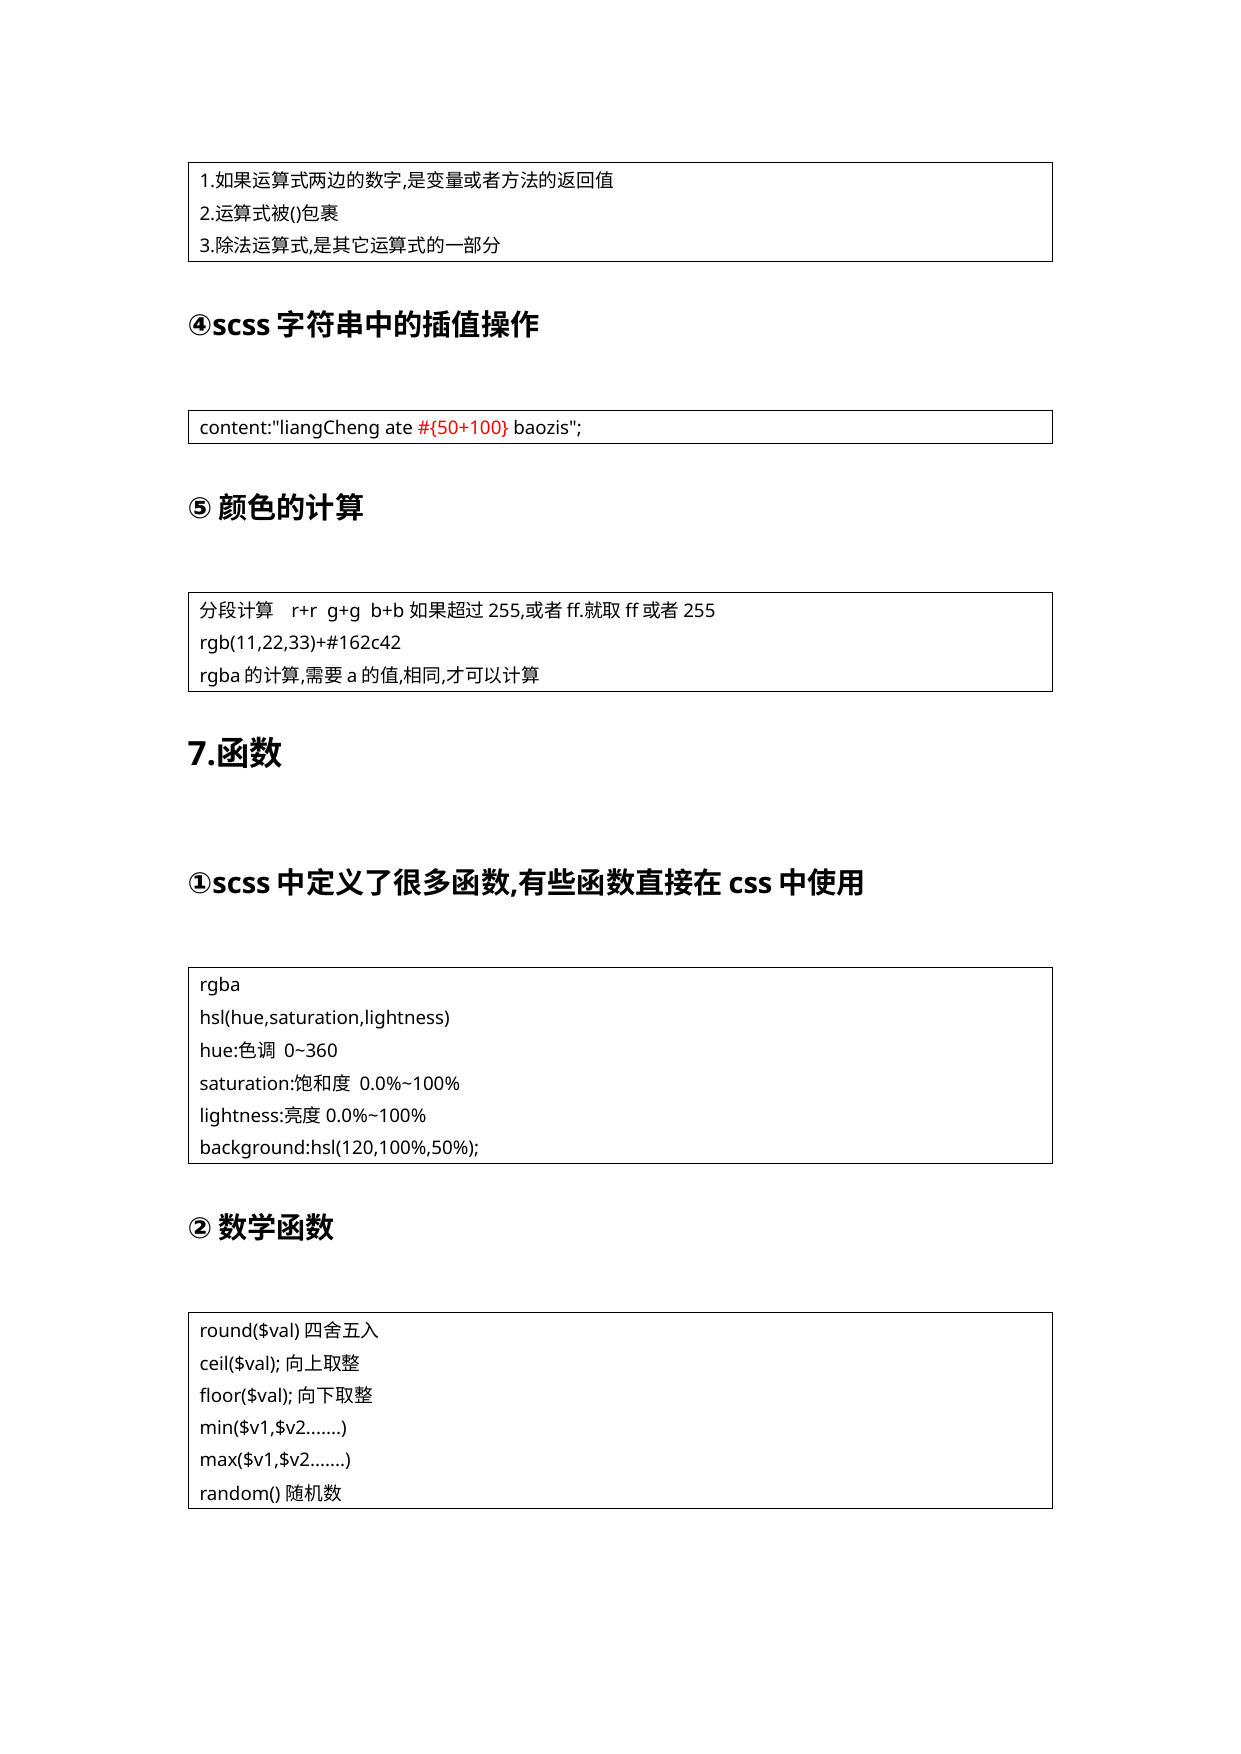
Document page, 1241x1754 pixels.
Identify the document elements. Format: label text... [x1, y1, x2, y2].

table_header rgba hsl(hue,saturation,lightness) hue:色调 0~360 saturation:饱和度 0.0%~100% lightness:亮度 0.0%~100% background:hsl(120,100%,50%); [189, 968, 1052, 1163]
subtitle ⑤颜色的计算 [187, 473, 1053, 538]
table_header 分段计算 r+r g+g b+b 如果超过255,或者ff.就取ff或者255 rgb(11,22,33)+#162c42 rgba的计算,需要a的值,相同,才可以计算 [189, 593, 1052, 691]
subtitle ②数学函数 [187, 1193, 1053, 1258]
table_header round($val) 四舍五入 ceil($val); 向上取整 floor($val); 向下取整 min($v1,$v2.......) max($v1,$v2.......) random() 随机数 [189, 1313, 1052, 1508]
subtitle 7.函数 [187, 719, 1053, 784]
table_header content:"liangCheng ate #{50+100} baozis"; [189, 411, 1052, 443]
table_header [189, 163, 1052, 261]
subtitle ④scss字符串中的插值操作 [187, 291, 1053, 356]
subtitle ①scss中定义了很多函数,有些函数直接在css中使用 [187, 848, 1053, 913]
